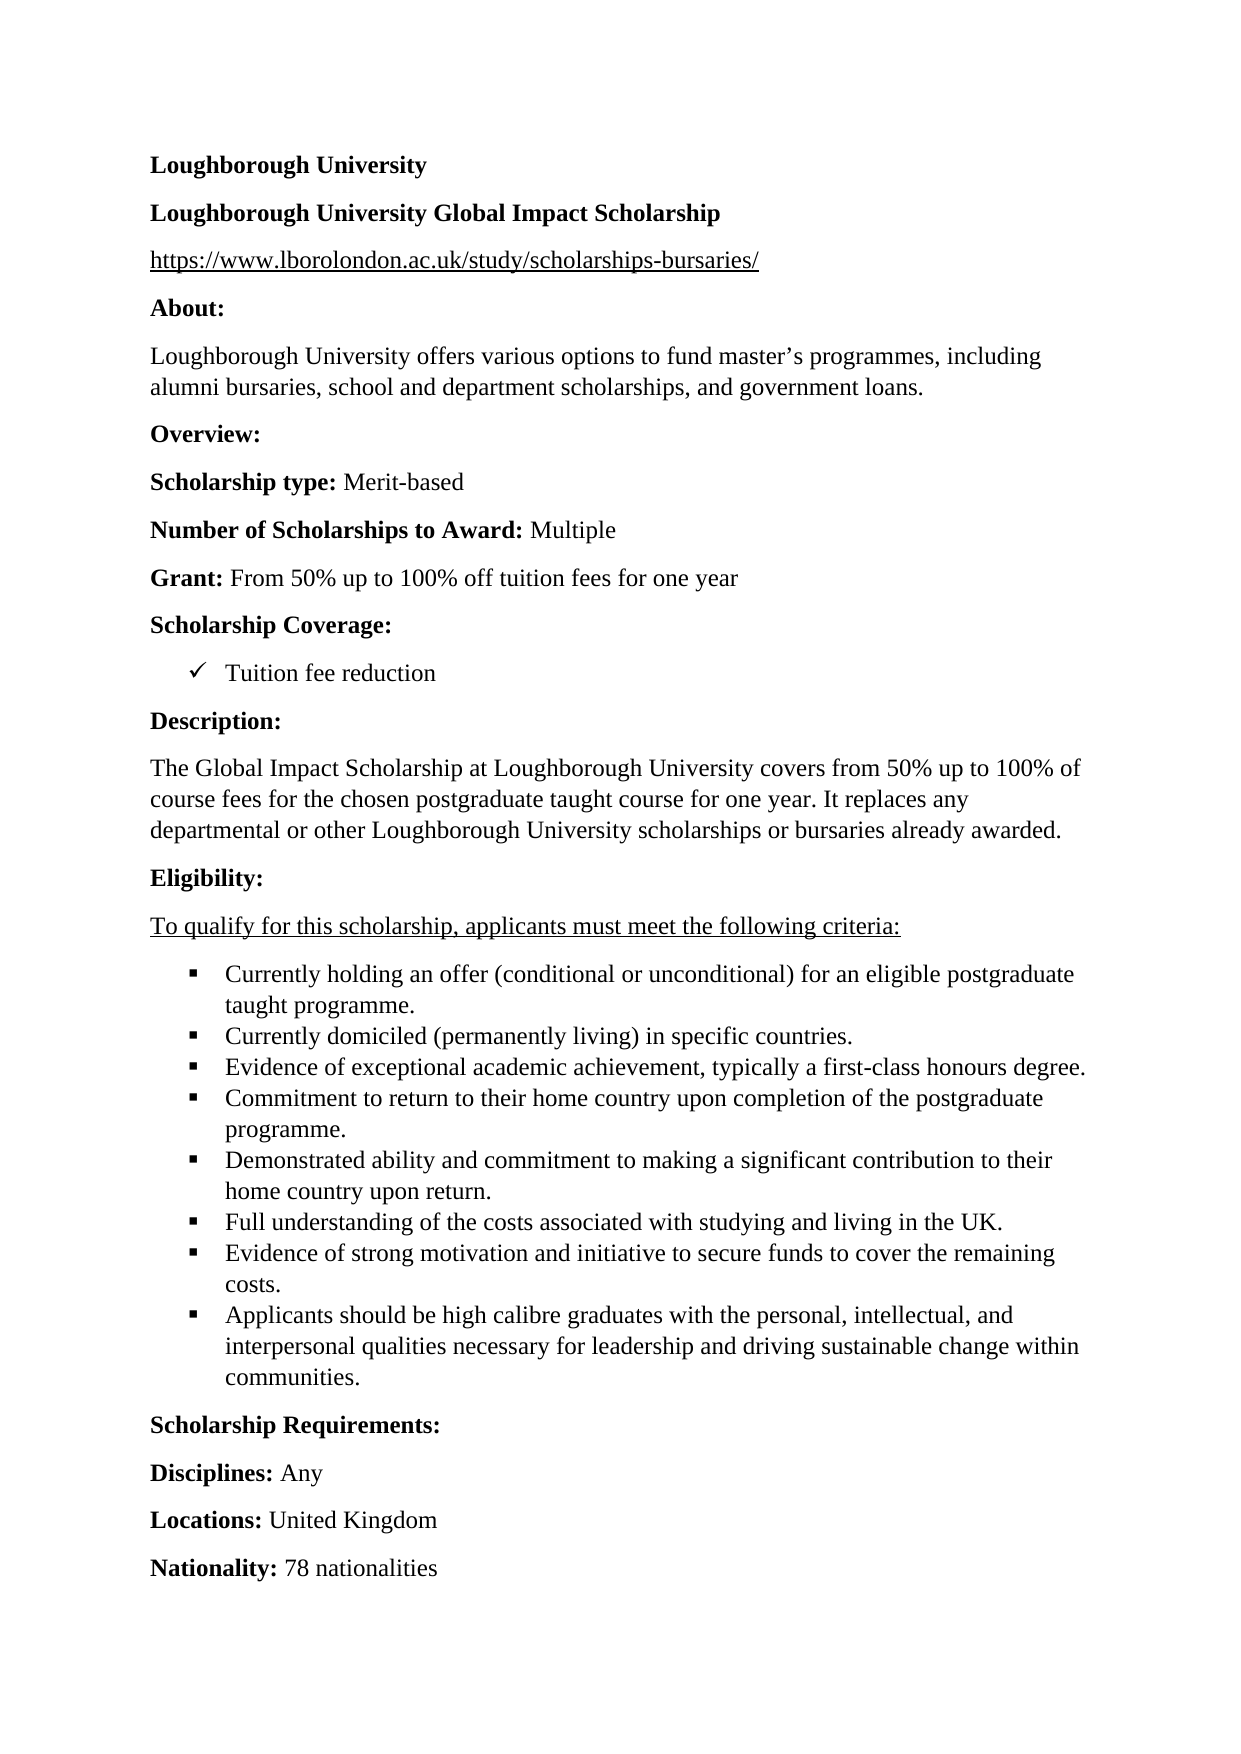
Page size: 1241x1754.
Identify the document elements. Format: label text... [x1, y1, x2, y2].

text Scholarship Coverage: [150, 610, 1090, 639]
list Evidence of exceptional academic achievement, typically a first-class honours degree. [187, 1052, 1090, 1081]
text Nationality: 78 nationalities [150, 1553, 1090, 1582]
list Full understanding of the costs associated with studying and living in the UK. [187, 1207, 1090, 1236]
list Applicants should be high calibre graduates with the personal, intellectual, and interpersonal qualities necessary for leadership and driving sustainable change within communities. [187, 1300, 1090, 1391]
text Eligibility: [150, 863, 1090, 892]
text To qualify for this scholarship, applicants must meet the following criteria: [150, 911, 1090, 940]
list Currently holding an offer (conditional or unconditional) for an eligible postgraduate taught programme. [187, 959, 1090, 1018]
text Loughborough University [150, 150, 1090, 179]
text Scholarship type: Merit-based [150, 467, 1090, 496]
list Tuition fee reduction [187, 658, 1090, 687]
list Demonstrated ability and commitment to making a significant contribution to their home country upon return. [187, 1145, 1090, 1205]
text Loughborough University Global Impact Scholarship [150, 198, 1090, 226]
text https://www.lborolondon.ac.uk/study/scholarships-bursaries/ [150, 245, 1090, 274]
text Grant: From 50% up to 100% off tuition fees for one year [150, 563, 1090, 591]
list Evidence of strong motivation and initiative to secure funds to cover the remaining costs. [187, 1238, 1090, 1298]
list Currently domiciled (permanently living) in specific countries. [187, 1021, 1090, 1049]
text The Global Impact Scholarship at Loughborough University covers from 50% up to 100% of course fees for the chosen postgraduate taught course for one year. It replaces any departmental or other Loughborough University scholarships or bursaries already awarded. [150, 753, 1090, 844]
text Overview: [150, 419, 1090, 448]
text Locations: United Kingdom [150, 1505, 1090, 1534]
text Number of Scholarships to Award: Multiple [150, 515, 1090, 544]
text About: [150, 293, 1090, 322]
list Commitment to return to their home country upon completion of the postgraduate programme. [187, 1083, 1090, 1143]
text Description: [150, 706, 1090, 734]
text Disciplines: Any [150, 1458, 1090, 1486]
text Scholarship Requirements: [150, 1410, 1090, 1439]
text Loughborough University offers various options to fund master’s programmes, including alumni bursaries, school and department scholarships, and government loans. [150, 341, 1090, 401]
